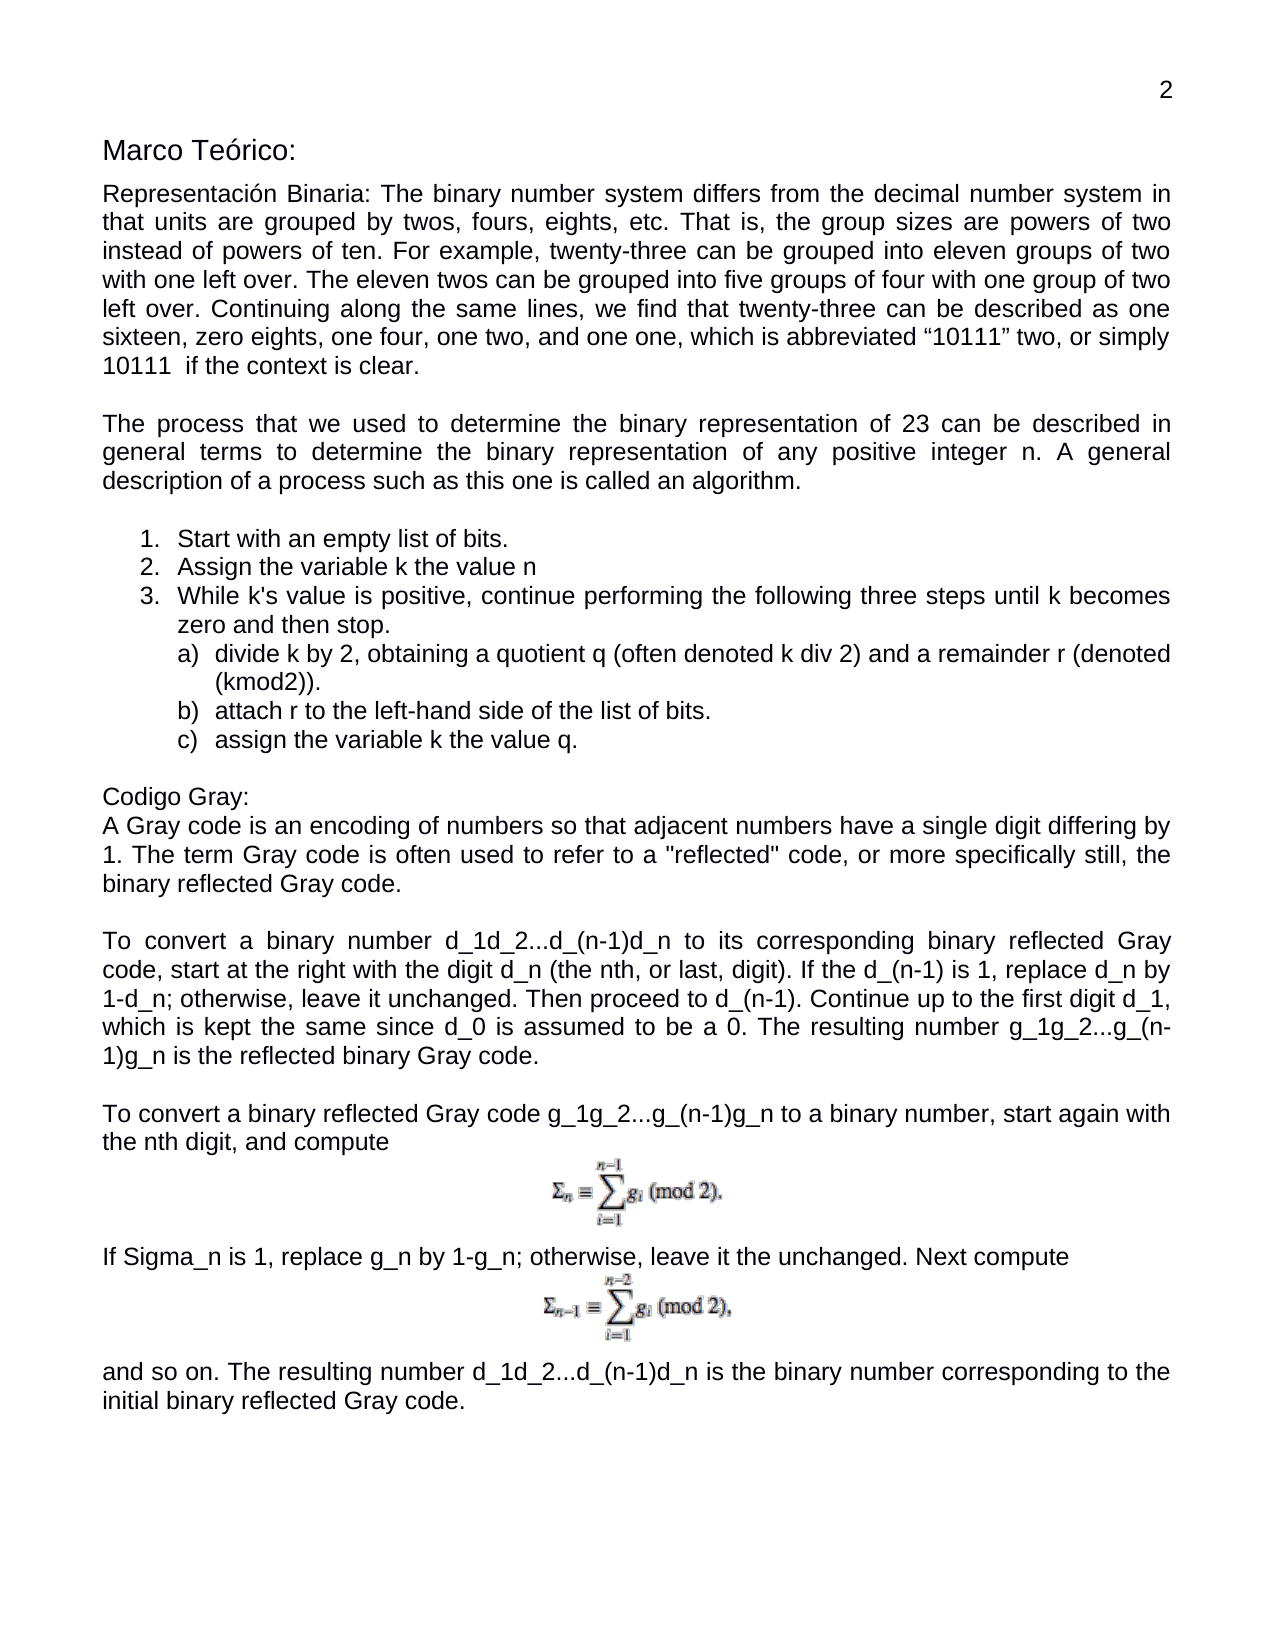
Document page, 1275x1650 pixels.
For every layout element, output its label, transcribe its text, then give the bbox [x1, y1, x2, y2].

text Codigo Gray: [102, 782, 1173, 811]
list Start with an empty list of bits. [139, 523, 1173, 552]
list While k's value is positive, continue performing the following three steps until k becomes zero and then stop. [139, 581, 1173, 638]
text If Sigma_n is 1, replace g_n by 1-g_n; otherwise, leave it the unchanged. Next compute [102, 1242, 1173, 1271]
text Representación Binaria: The binary number system differs from the decimal number system in that units are grouped by twos, fours, eights, etc. That is, the group sizes are powers of two instead of powers of ten. For example, twenty-three can be grouped into eleven groups of two with one left over. The eleven twos can be grouped into five groups of four with one group of two left over. Continuing along the same lines, we find that twenty-three can be described as one sixteen, zero eights, one four, one two, and one one, which is abbreviated “10111” two, or simply [102, 178, 1173, 351]
text The process that we used to determine the binary representation of 23 can be described in general terms to determine the binary representation of any positive integer n. A general description of a process such as this one is called an algorithm. [102, 408, 1173, 495]
list Assign the variable k the value n [139, 552, 1173, 581]
picture [543, 1271, 732, 1345]
subtitle Marco Teórico: [102, 132, 1173, 166]
picture [552, 1156, 723, 1230]
text and so on. The resulting number d_1d_2...d_(n-1)d_n is the binary number corresponding to the initial binary reflected Gray code. [102, 1357, 1173, 1415]
list divide k by 2, obtaining a quotient q (often denoted k div 2) and a remainder r (denoted (kmod2)). [177, 638, 1173, 696]
list attach r to the left-hand side of the list of bits. [177, 696, 1173, 725]
text To convert a binary reflected Gray code g_1g_2...g_(n-1)g_n to a binary number, start again with the nth digit, and compute [102, 1098, 1173, 1156]
text To convert a binary number d_1d_2...d_(n-1)d_n to its corresponding binary reflected Gray code, start at the right with the digit d_n (the nth, or last, digit). If the d_(n-1) is 1, replace d_n by 1-d_n; otherwise, leave it unchanged. Then proceed to d_(n-1). Continue up to the first digit d_1, which is kept the same since d_0 is assumed to be a 0. The resulting number g_1g_2...g_(n-1)g_n is the reflected binary Gray code. [102, 926, 1173, 1070]
text 10111 if the context is clear. [102, 351, 1173, 380]
text A Gray code is an encoding of numbers so that adjacent numbers have a single digit differing by 1. The term Gray code is often used to refer to a "reflected" code, or more specifically still, the binary reflected Gray code. [102, 811, 1173, 897]
list assign the variable k the value q. [177, 725, 1173, 753]
